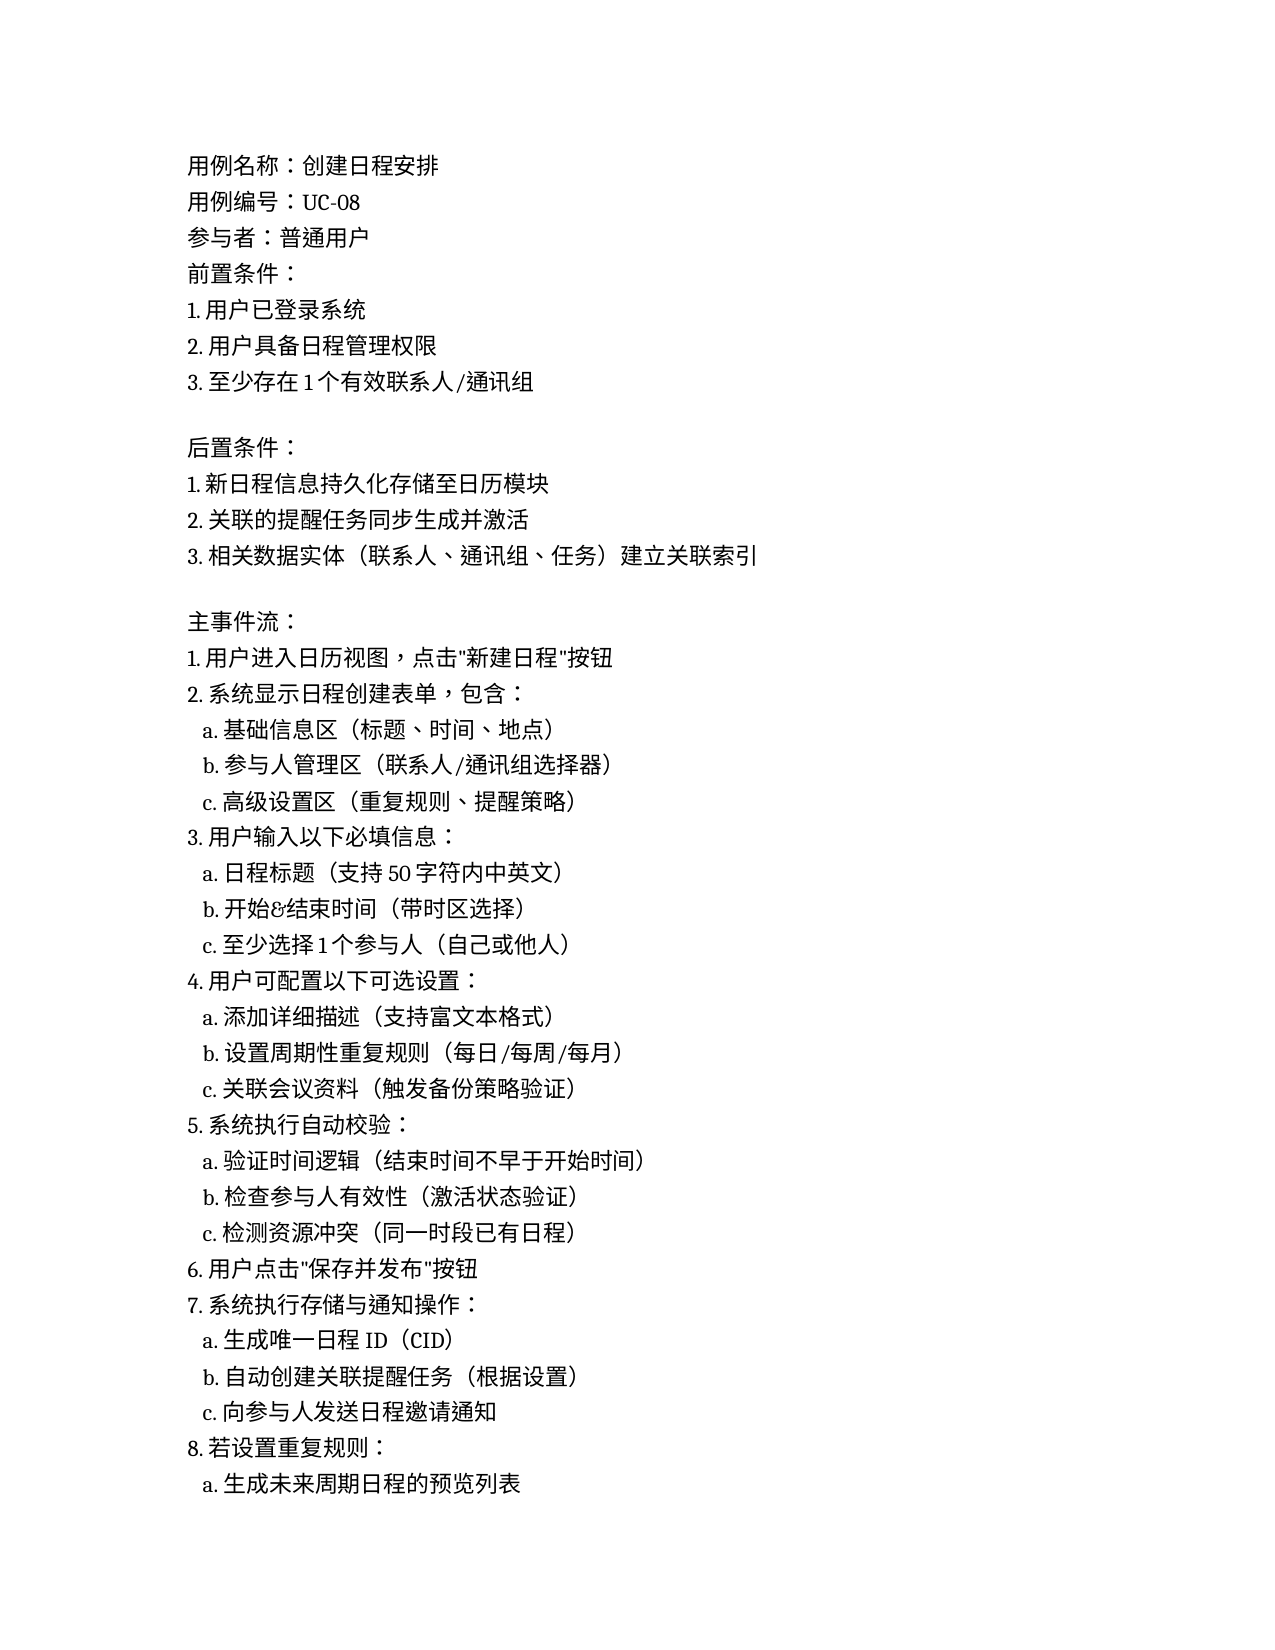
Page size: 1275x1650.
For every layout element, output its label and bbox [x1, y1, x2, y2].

text [187, 150, 1087, 1499]
